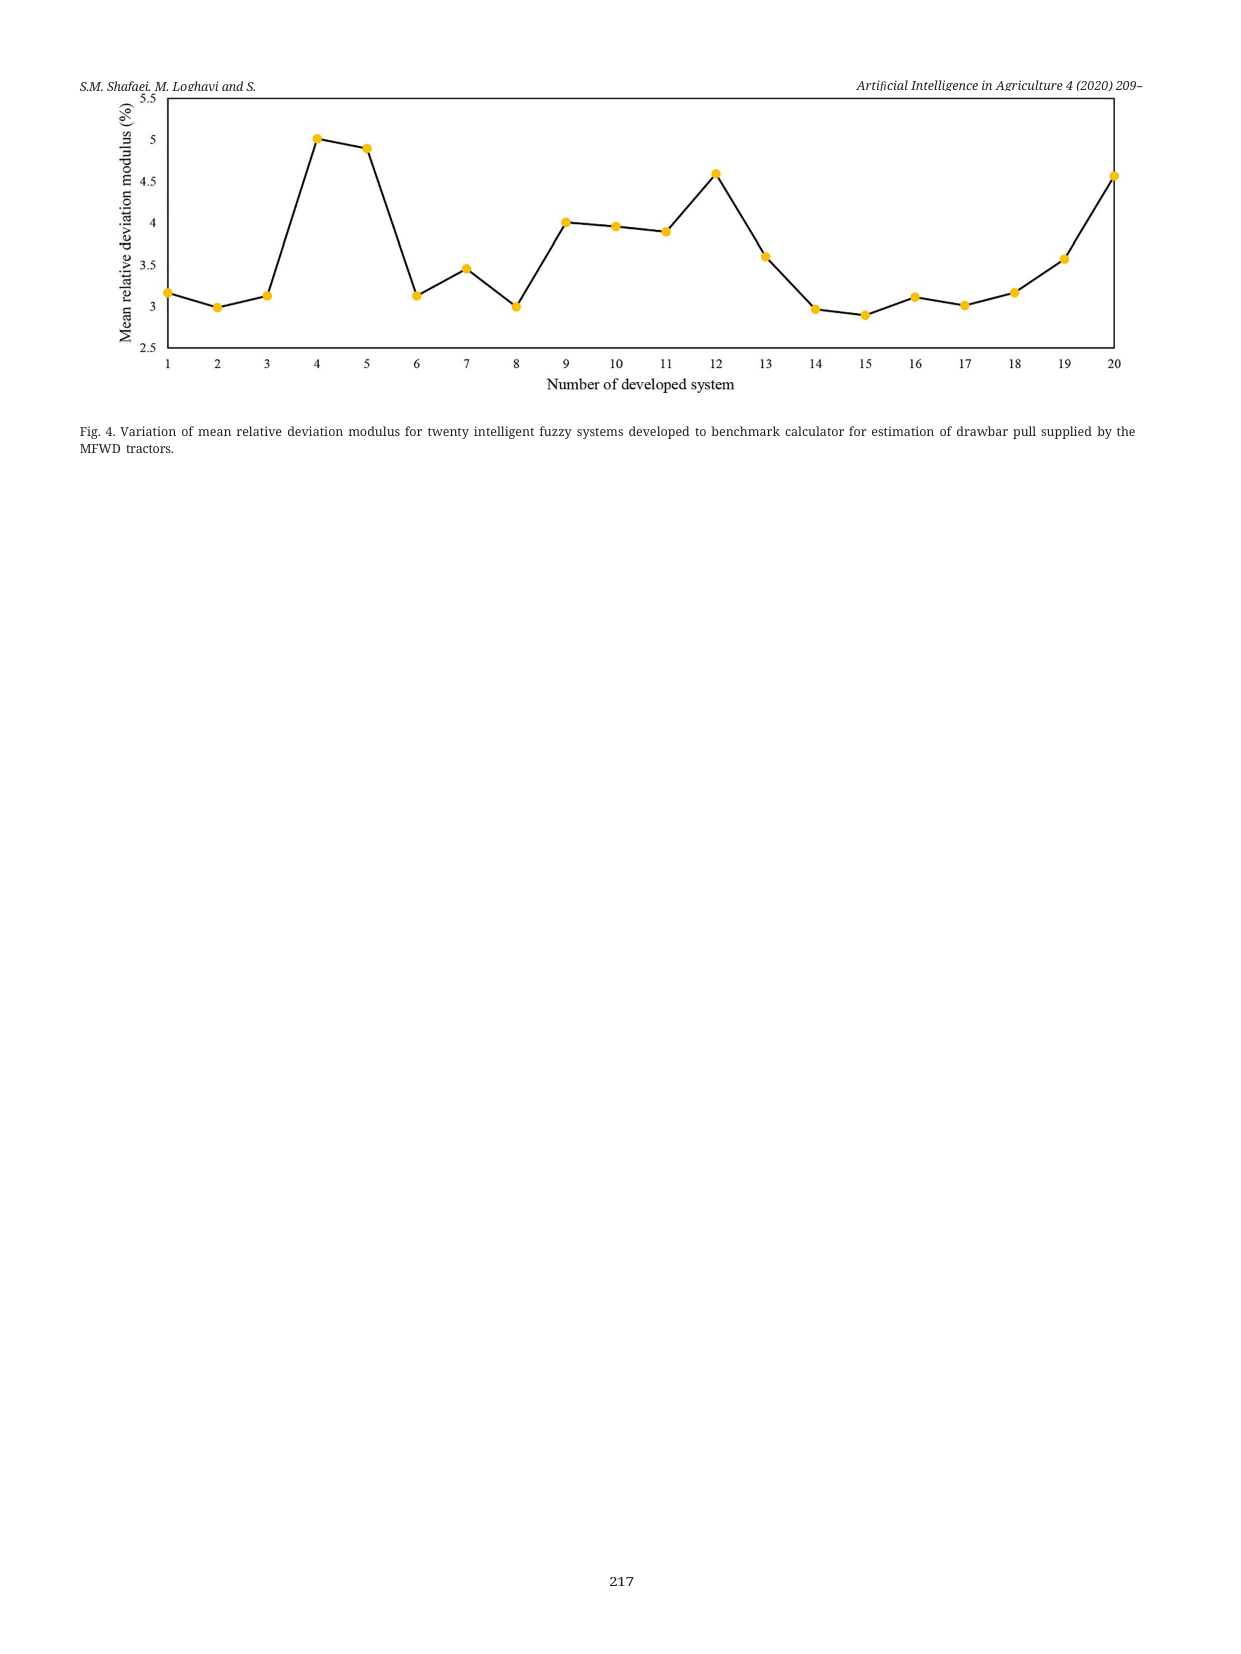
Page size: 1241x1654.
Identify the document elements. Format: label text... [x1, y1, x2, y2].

text Fig. 4. Variation of mean relative deviation modulus for twenty intelligent fuzzy systems developed to benchmark calculator for estimation of drawbar pull supplied by the MFWD tractors. [79, 423, 1173, 457]
picture [116, 91, 1124, 395]
